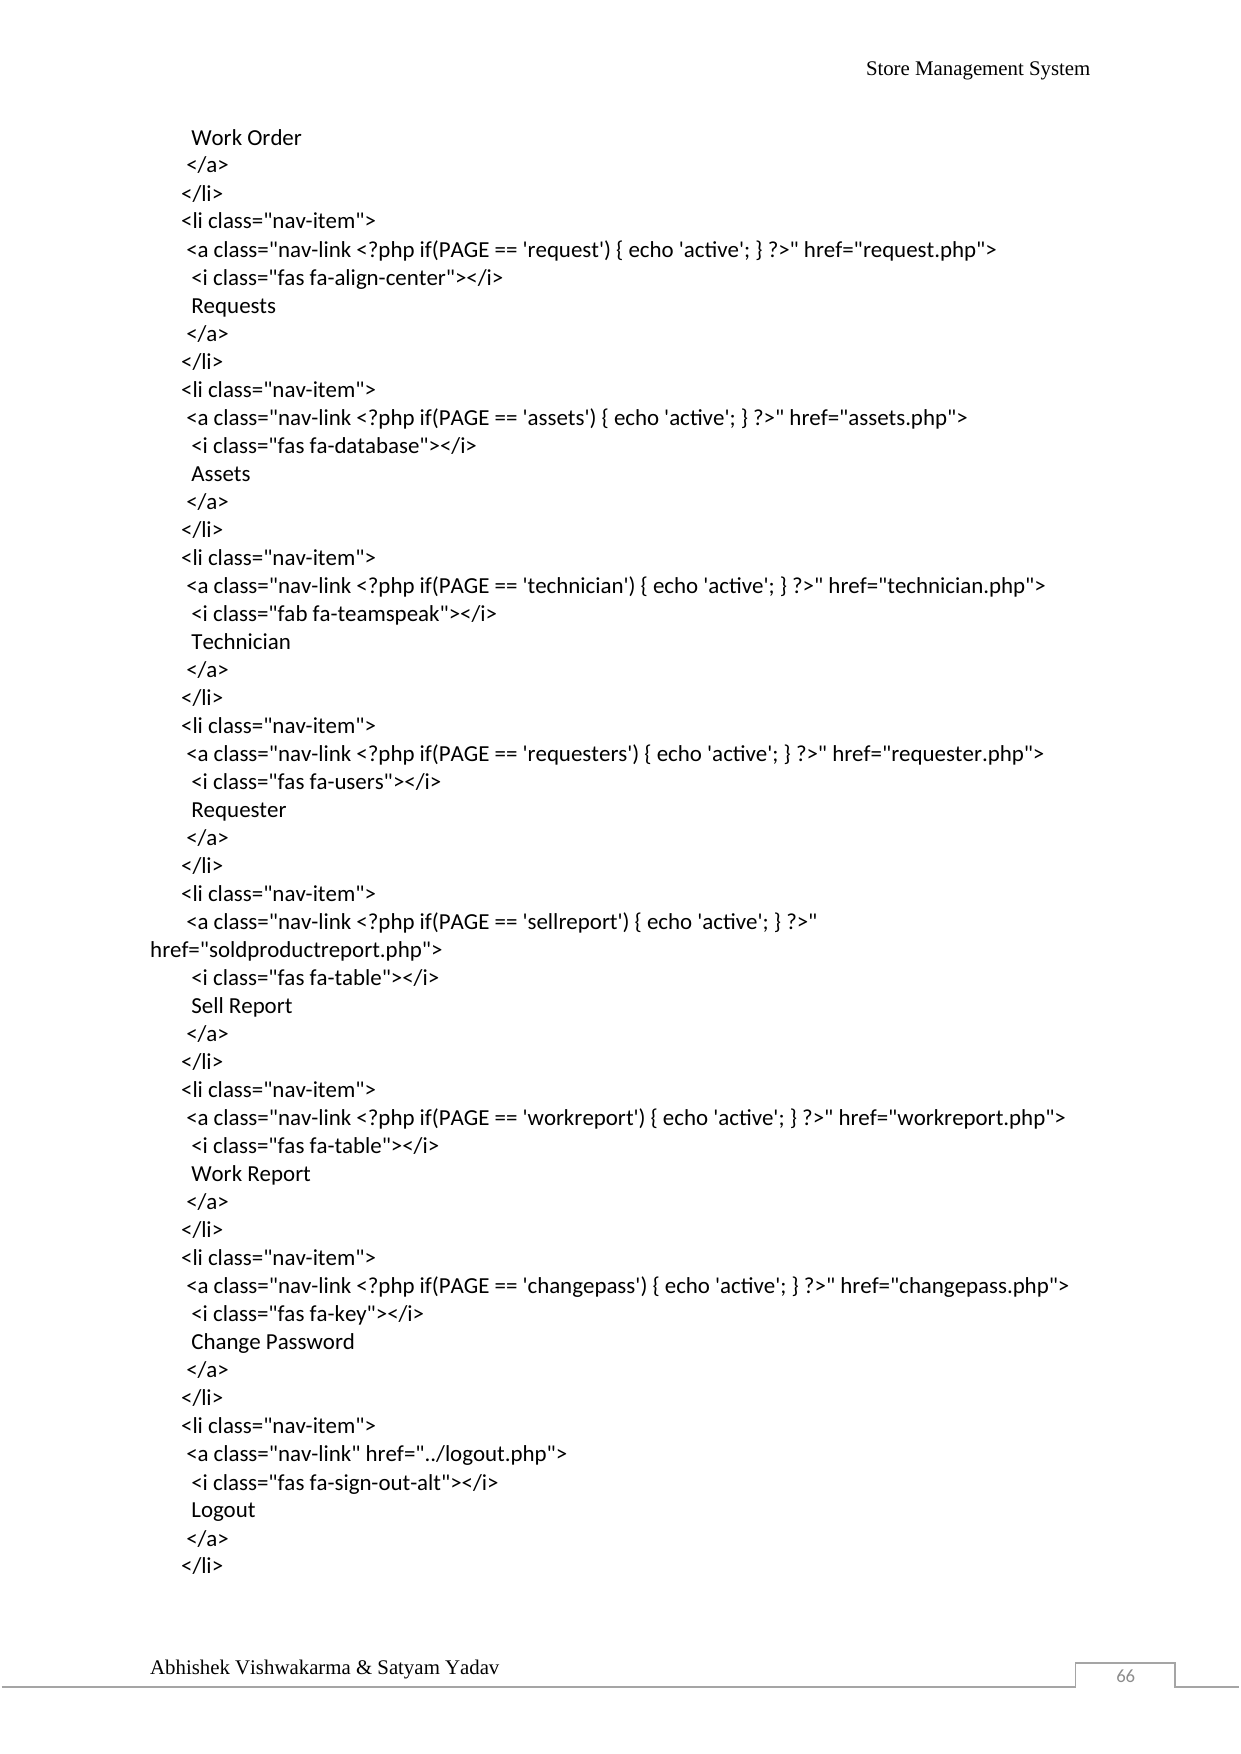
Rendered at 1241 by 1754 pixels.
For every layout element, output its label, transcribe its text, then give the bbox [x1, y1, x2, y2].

text </li> [150, 851, 1090, 879]
text <li class="nav-item"> [150, 1075, 1090, 1103]
text <li class="nav-item"> [150, 375, 1090, 403]
text Change Password [150, 1327, 1090, 1356]
text <i class="fas fa-align-center"></i> [150, 263, 1090, 291]
text <i class="fas fa-users"></i> [150, 767, 1090, 795]
text </li> [150, 1047, 1090, 1075]
text <i class="fas fa-table"></i> [150, 1131, 1090, 1159]
text </li> [150, 347, 1090, 375]
text Technician [150, 627, 1090, 655]
text <i class="fas fa-sign-out-alt"></i> [150, 1468, 1090, 1496]
text <li class="nav-item"> [150, 879, 1090, 907]
text </li> [150, 683, 1090, 711]
text <i class="fas fa-database"></i> [150, 431, 1090, 459]
text </li> [150, 515, 1090, 543]
text </a> [150, 319, 1090, 347]
text </a> [150, 1187, 1090, 1215]
text </li> [150, 1552, 1090, 1580]
text </li> [150, 1383, 1090, 1412]
text <a class="nav-link <?php if(PAGE == 'assets') { echo 'active'; } ?>" href="assets.php"> [150, 403, 1090, 431]
text Sell Report [150, 991, 1090, 1019]
text </a> [150, 151, 1090, 179]
text <a class="nav-link <?php if(PAGE == 'sellreport') { echo 'active'; } ?>" href="soldproductreport.php"> [150, 907, 1090, 963]
text <a class="nav-link <?php if(PAGE == 'workreport') { echo 'active'; } ?>" href="workreport.php"> [150, 1103, 1090, 1131]
text <a class="nav-link <?php if(PAGE == 'changepass') { echo 'active'; } ?>" href="changepass.php"> [150, 1271, 1090, 1299]
text <i class="fas fa-table"></i> [150, 963, 1090, 991]
text <a class="nav-link <?php if(PAGE == 'technician') { echo 'active'; } ?>" href="technician.php"> [150, 571, 1090, 599]
text </a> [150, 823, 1090, 851]
text Requests [150, 291, 1090, 319]
text </li> [150, 179, 1090, 207]
text <a class="nav-link" href="../logout.php"> [150, 1439, 1090, 1468]
text <li class="nav-item"> [150, 711, 1090, 739]
text Assets [150, 459, 1090, 487]
text <li class="nav-item"> [150, 207, 1090, 235]
text Logout [150, 1496, 1090, 1524]
text Work Order [150, 123, 1090, 151]
text </a> [150, 487, 1090, 515]
text Work Report [150, 1159, 1090, 1187]
text Requester [150, 795, 1090, 823]
text </a> [150, 1356, 1090, 1383]
text <a class="nav-link <?php if(PAGE == 'requesters') { echo 'active'; } ?>" href="requester.php"> [150, 739, 1090, 767]
text <i class="fas fa-key"></i> [150, 1299, 1090, 1327]
text </a> [150, 1019, 1090, 1047]
text <i class="fab fa-teamspeak"></i> [150, 599, 1090, 627]
text </a> [150, 655, 1090, 683]
text <li class="nav-item"> [150, 1243, 1090, 1271]
text </li> [150, 1215, 1090, 1243]
text </a> [150, 1524, 1090, 1552]
text <li class="nav-item"> [150, 1412, 1090, 1439]
text <li class="nav-item"> [150, 543, 1090, 571]
text <a class="nav-link <?php if(PAGE == 'request') { echo 'active'; } ?>" href="request.php"> [150, 235, 1090, 263]
